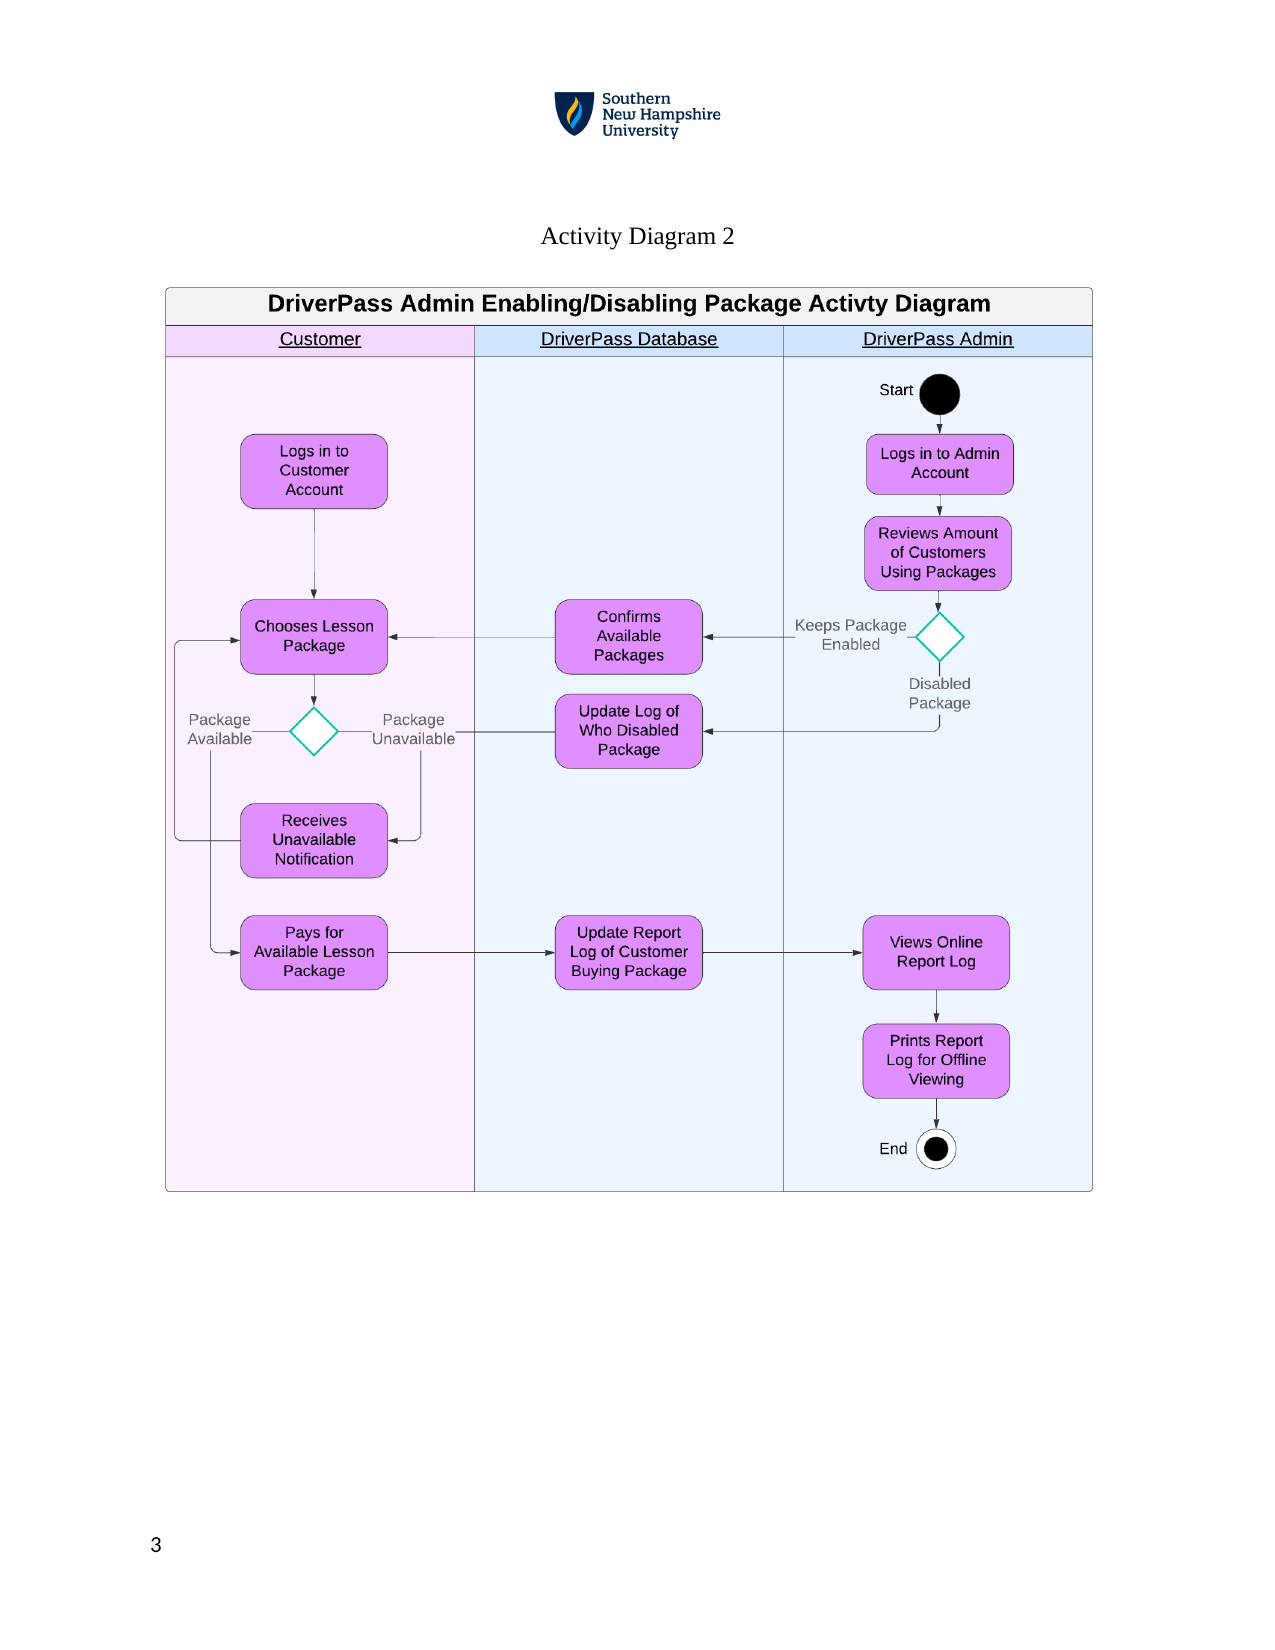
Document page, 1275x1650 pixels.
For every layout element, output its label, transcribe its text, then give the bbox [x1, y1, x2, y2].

picture [546, 75, 729, 154]
text Activity Diagram 2 [150, 221, 1125, 249]
picture [141, 263, 1117, 1216]
